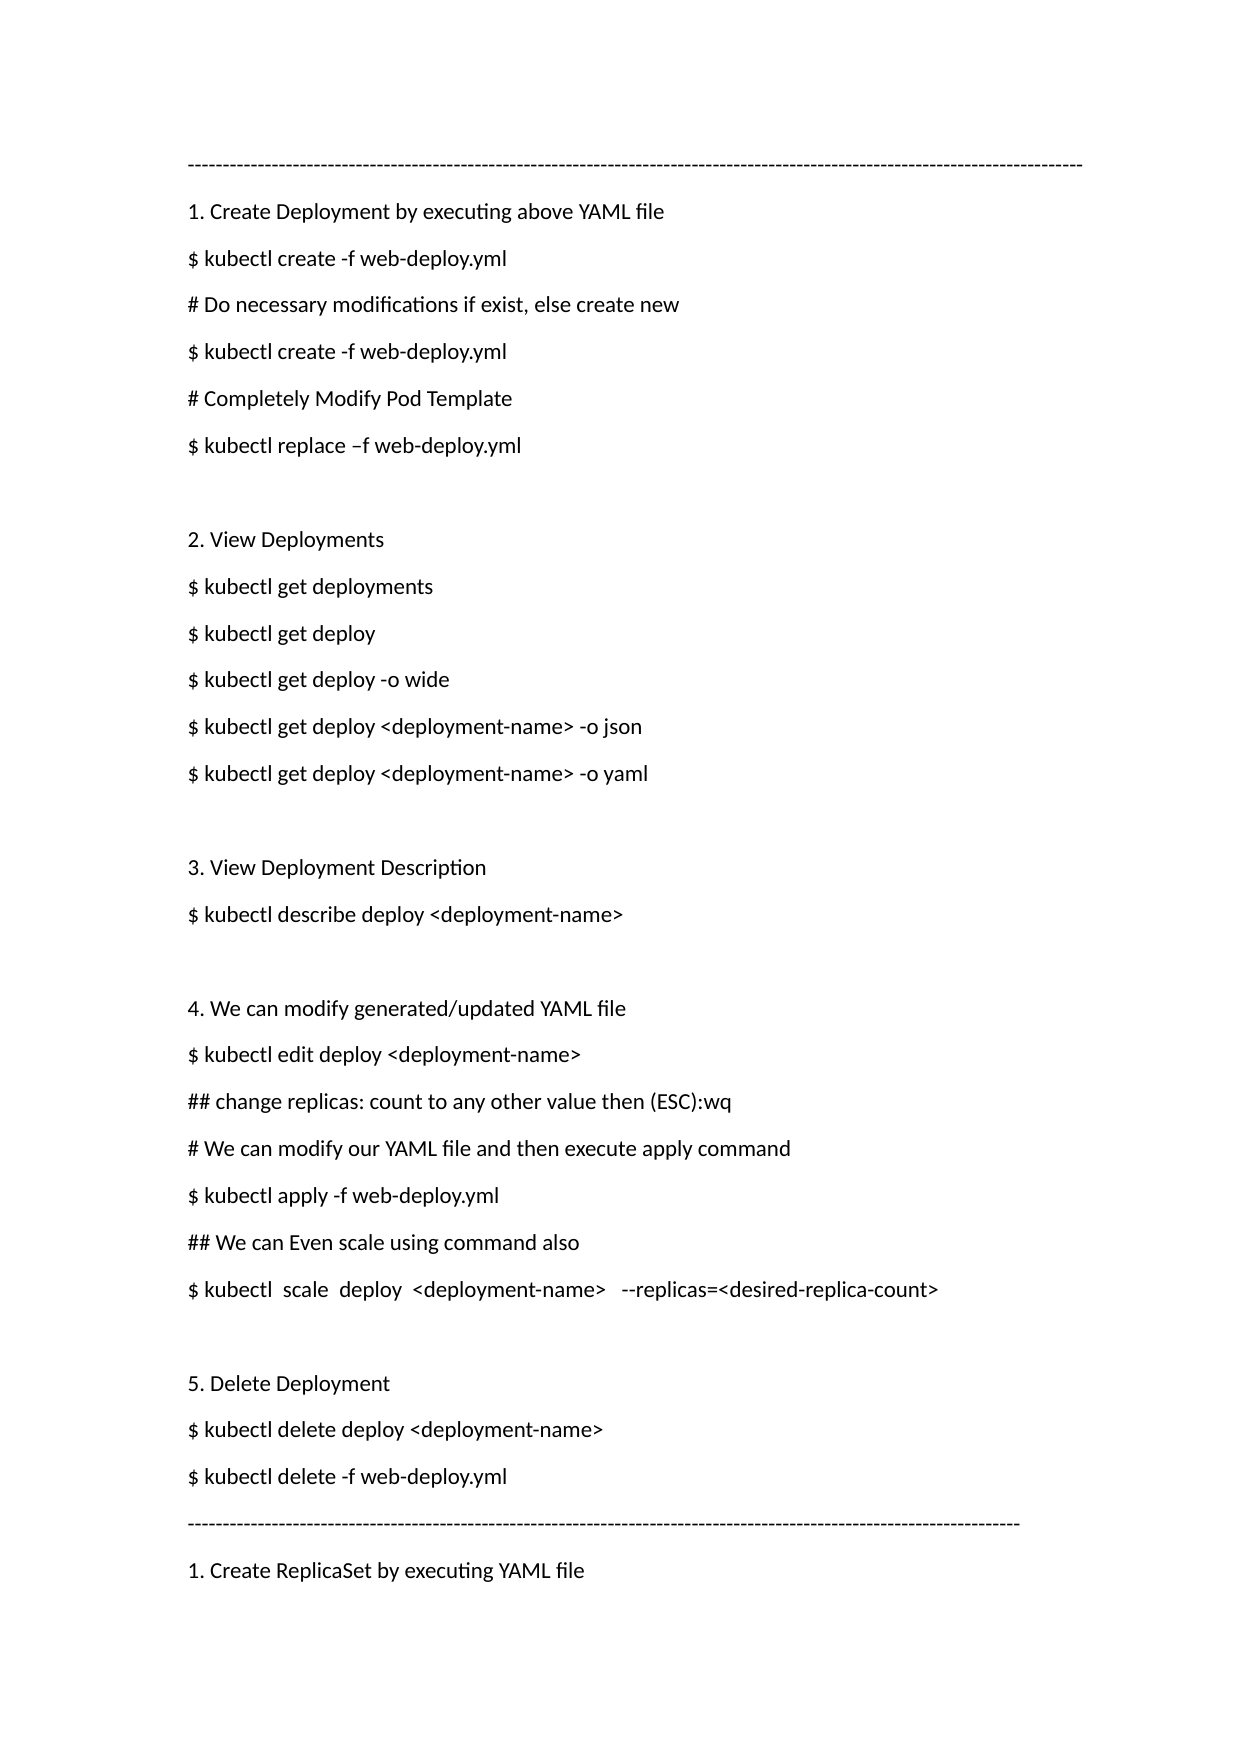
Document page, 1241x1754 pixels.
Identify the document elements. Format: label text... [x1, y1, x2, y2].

text ## change replicas: count to any other value then (ESC):wq [187, 1087, 1090, 1116]
text $ kubectl get deployments [187, 572, 1090, 600]
text ----------------------------------------------------------------------------------------------------------------------- [187, 1509, 1090, 1537]
text $ kubectl replace –f web-deploy.yml [187, 431, 1090, 459]
text 5. Delete Deployment [187, 1369, 1090, 1397]
text $ kubectl delete -f web-deploy.yml [187, 1462, 1090, 1491]
text # Completely Modify Pod Template [187, 384, 1090, 412]
text 4. We can modify generated/updated YAML file [187, 994, 1090, 1022]
text ## We can Even scale using command also [187, 1228, 1090, 1256]
text -------------------------------------------------------------------------------------------------------------------------------- [187, 150, 1090, 178]
text $ kubectl get deploy <deployment-name> -o json [187, 712, 1090, 741]
text 2. View Deployments [187, 525, 1090, 553]
text # We can modify our YAML file and then execute apply command [187, 1134, 1090, 1162]
text $ kubectl get deploy <deployment-name> -o yaml [187, 759, 1090, 787]
text 1. Create ReplicaSet by executing YAML file [187, 1556, 1090, 1584]
text $ kubectl describe deploy <deployment-name> [187, 900, 1090, 928]
text # Do necessary modifications if exist, else create new [187, 291, 1090, 319]
text 1. Create Deployment by executing above YAML file [187, 197, 1090, 225]
text $ kubectl create -f web-deploy.yml [187, 244, 1090, 272]
text $ kubectl create -f web-deploy.yml [187, 337, 1090, 366]
text 3. View Deployment Description [187, 853, 1090, 881]
text $ kubectl scale deploy <deployment-name> --replicas=<desired-replica-count> [187, 1275, 1090, 1303]
text $ kubectl edit deploy <deployment-name> [187, 1041, 1090, 1069]
text $ kubectl get deploy -o wide [187, 666, 1090, 694]
text $ kubectl get deploy [187, 619, 1090, 647]
text $ kubectl apply -f web-deploy.yml [187, 1181, 1090, 1209]
text $ kubectl delete deploy <deployment-name> [187, 1416, 1090, 1444]
